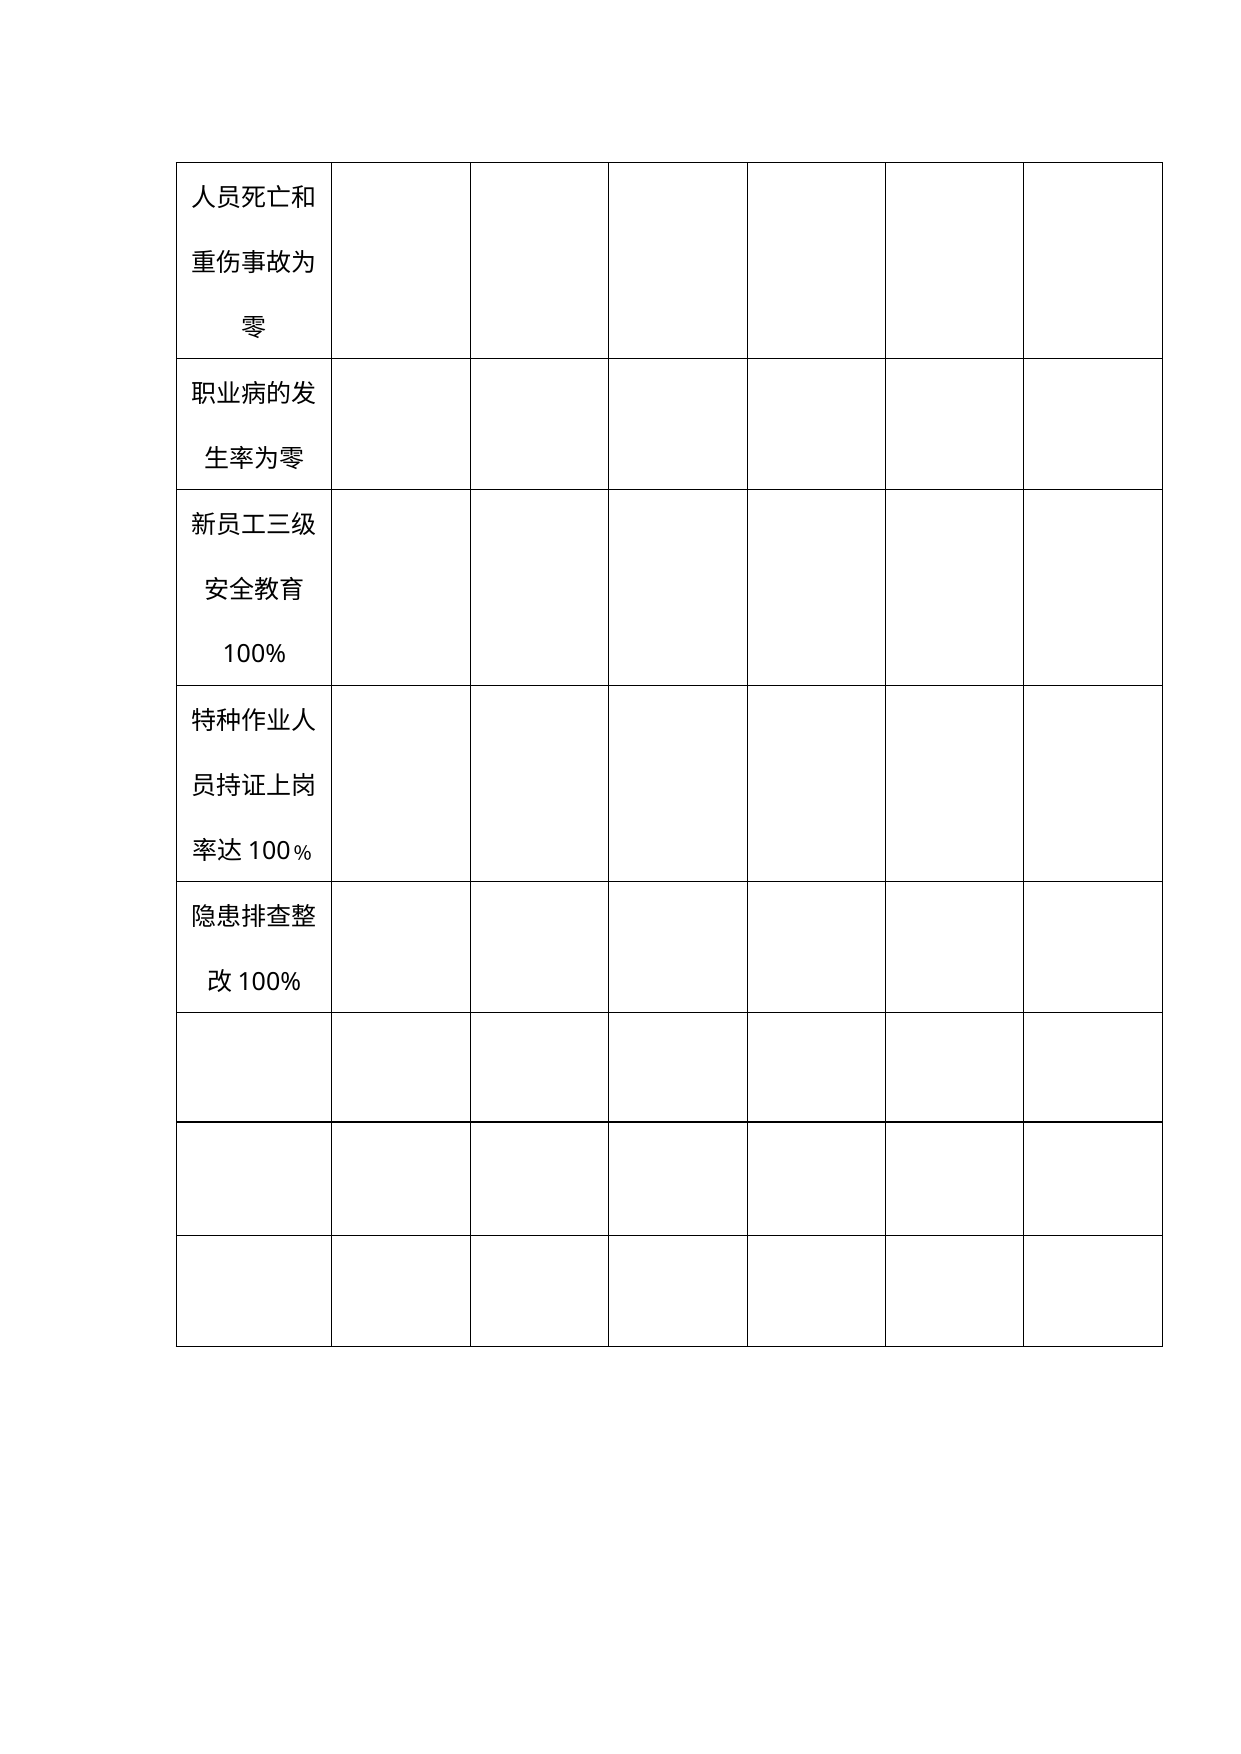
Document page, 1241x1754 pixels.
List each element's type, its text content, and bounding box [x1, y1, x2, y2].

table_cell [748, 163, 885, 358]
table_cell [332, 1236, 470, 1346]
table_cell [332, 163, 470, 358]
table_cell [471, 686, 608, 881]
table_cell [609, 1123, 747, 1235]
table_cell [886, 1236, 1023, 1346]
table_cell [886, 490, 1023, 685]
table_cell [748, 1123, 885, 1235]
table_cell [748, 1013, 885, 1121]
table_cell 职业病的发生率为零 [177, 359, 331, 489]
table_cell [609, 1013, 747, 1121]
table_cell [886, 359, 1023, 489]
table_cell [1024, 1123, 1162, 1235]
table_cell [332, 490, 470, 685]
table_cell [1024, 1013, 1162, 1121]
table_cell [1024, 359, 1162, 489]
table_cell [886, 686, 1023, 881]
table_cell [748, 1236, 885, 1346]
table_cell [177, 1123, 331, 1235]
table_cell [471, 490, 608, 685]
table_cell [609, 1236, 747, 1346]
table_cell [886, 1013, 1023, 1121]
table_cell [471, 163, 608, 358]
table_cell [886, 163, 1023, 358]
table_cell [471, 1013, 608, 1121]
table_cell [1024, 686, 1162, 881]
table_cell [886, 882, 1023, 1012]
table_cell 人员死亡和重伤事故为零 [177, 163, 331, 358]
table_cell [609, 882, 747, 1012]
table_cell 隐患排查整改100% [177, 882, 331, 1012]
table_cell [471, 882, 608, 1012]
table_cell [609, 163, 747, 358]
table_cell [332, 882, 470, 1012]
table_cell [332, 1013, 470, 1121]
table_cell [609, 686, 747, 881]
table_cell [609, 359, 747, 489]
table_cell [609, 490, 747, 685]
table_cell [748, 490, 885, 685]
table_cell [332, 359, 470, 489]
table_cell [332, 686, 470, 881]
table_cell [748, 882, 885, 1012]
table_cell [471, 1236, 608, 1346]
table_cell [471, 359, 608, 489]
table_cell [748, 686, 885, 881]
table_cell [886, 1123, 1023, 1235]
table_cell [471, 1123, 608, 1235]
table_cell [177, 1013, 331, 1121]
table_cell [748, 359, 885, 489]
table_cell [1024, 163, 1162, 358]
table_cell [1024, 1236, 1162, 1346]
table_cell [332, 1123, 470, 1235]
table_cell 新员工三级安全教育100% [177, 490, 331, 685]
table_cell [1024, 882, 1162, 1012]
table_cell [1024, 490, 1162, 685]
table_cell 特种作业人员持证上岗率达100﹪ [177, 686, 331, 881]
table_cell [177, 1236, 331, 1346]
